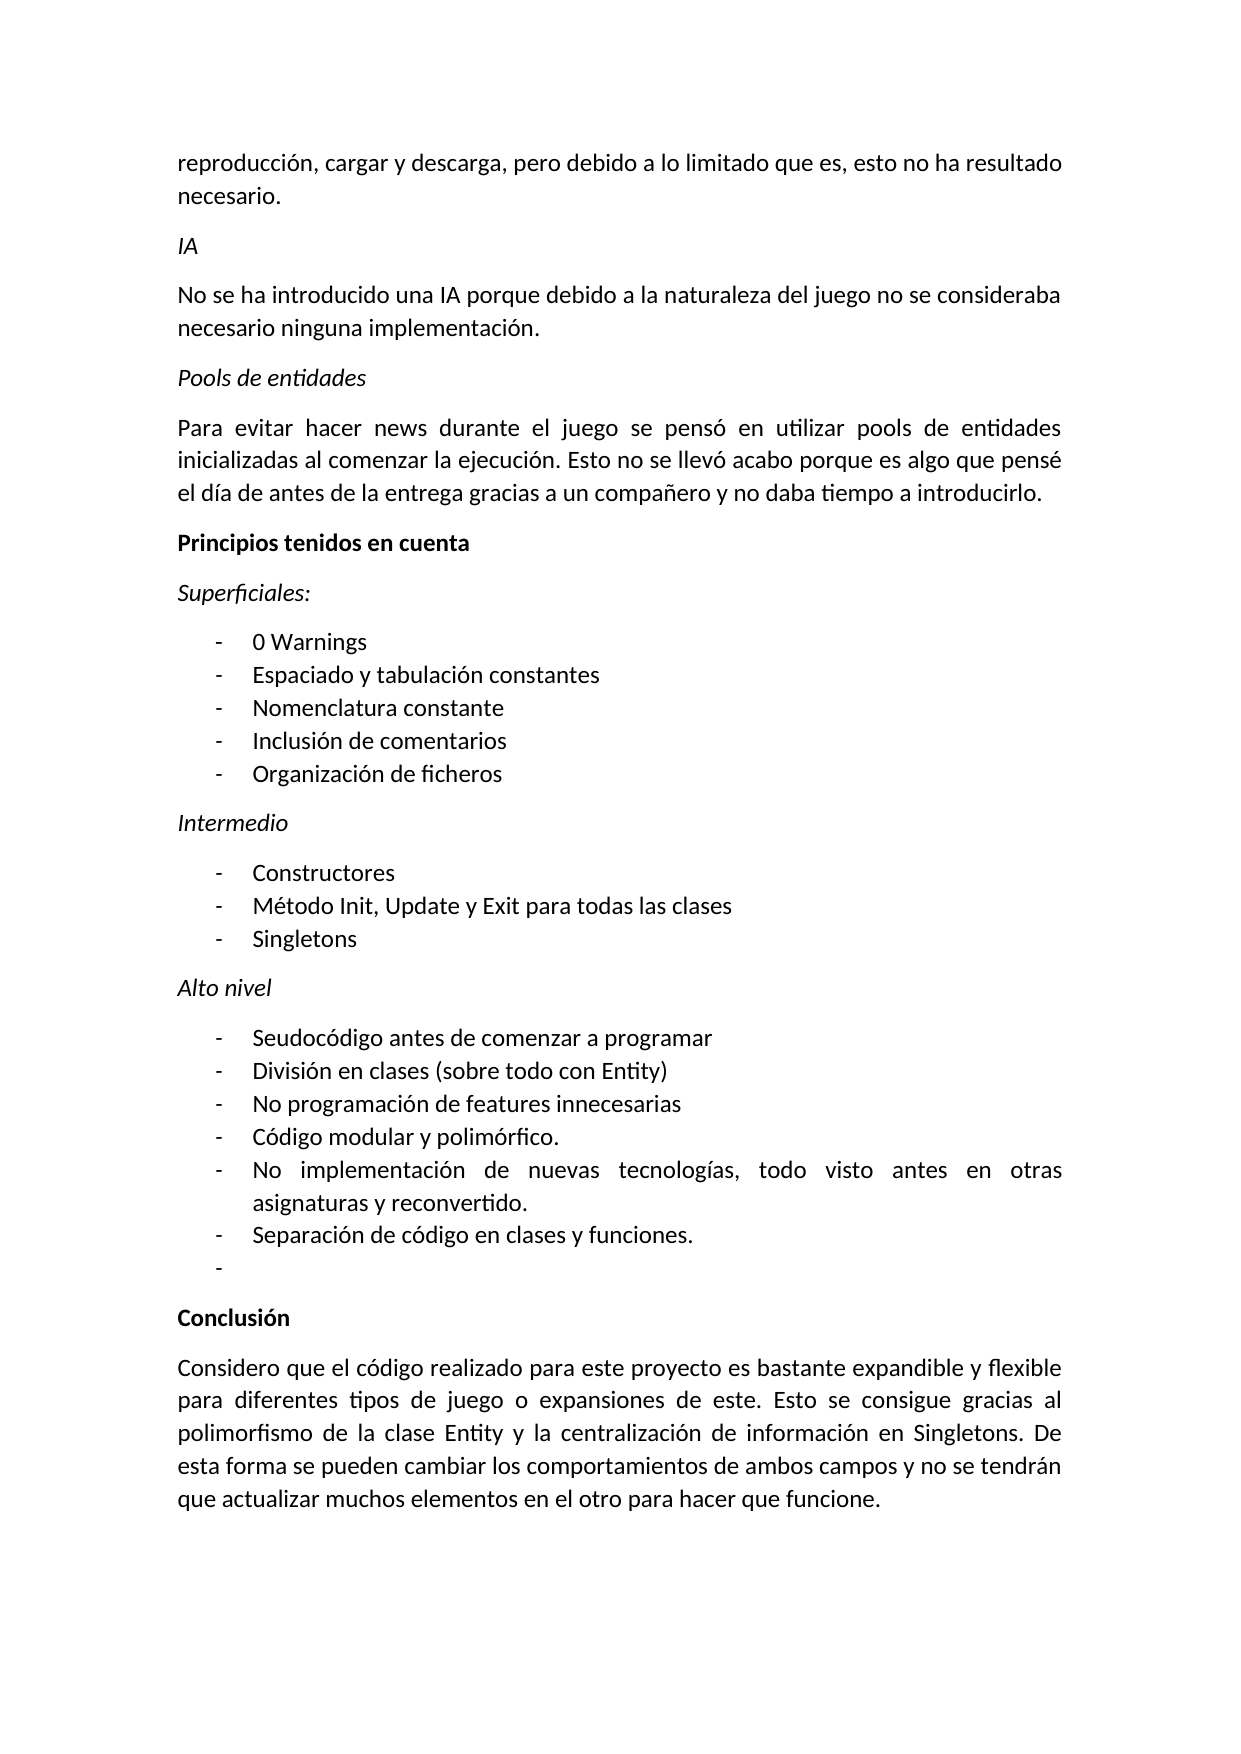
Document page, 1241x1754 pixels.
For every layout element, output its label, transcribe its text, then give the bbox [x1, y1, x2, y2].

text Intermedio [177, 808, 1063, 838]
list Separación de código en clases y funciones. [215, 1220, 1063, 1250]
text Principios tenidos en cuenta [177, 527, 1063, 558]
text Superficiales: [177, 577, 1063, 607]
list Nomenclatura constante [215, 692, 1063, 723]
text Pools de entidades [177, 362, 1063, 393]
list Constructores [215, 857, 1063, 888]
list Singletons [215, 923, 1063, 953]
list Inclusión de comentarios [215, 725, 1063, 756]
text IA [177, 230, 1063, 261]
list Código modular y polimórfico. [215, 1121, 1063, 1151]
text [177, 148, 1063, 211]
list 0 Warnings [215, 626, 1063, 657]
text No se ha introducido una IA porque debido a la naturaleza del juego no se consideraba necesario ninguna implementación. [177, 280, 1063, 343]
list Espaciado y tabulación constantes [215, 659, 1063, 690]
text Conclusión [177, 1302, 1063, 1333]
list Método Init, Update y Exit para todas las clases [215, 890, 1063, 921]
list Seudocódigo antes de comenzar a programar [215, 1022, 1063, 1053]
text Alto nivel [177, 973, 1063, 1003]
list Organización de ficheros [215, 758, 1063, 788]
list No implementación de nuevas tecnologías, todo visto antes en otras asignaturas y reconvertido. [215, 1154, 1063, 1217]
list No programación de features innecesarias [215, 1088, 1063, 1118]
text Considero que el código realizado para este proyecto es bastante expandible y flexible para diferentes tipos de juego o expansiones de este. Esto se consigue gracias al polimorfismo de la clase Entity y la centralización de información en Singletons. De esta forma se pueden cambiar los comportamientos de ambos campos y no se tendrán que actualizar muchos elementos en el otro para hacer que funcione. [177, 1352, 1063, 1514]
text Para evitar hacer news durante el juego se pensó en utilizar pools de entidades inicializadas al comenzar la ejecución. Esto no se llevó acabo porque es algo que pensé el día de antes de la entrega gracias a un compañero y no daba tiempo a introducirlo. [177, 412, 1063, 508]
list División en clases (sobre todo con Entity) [215, 1055, 1063, 1086]
